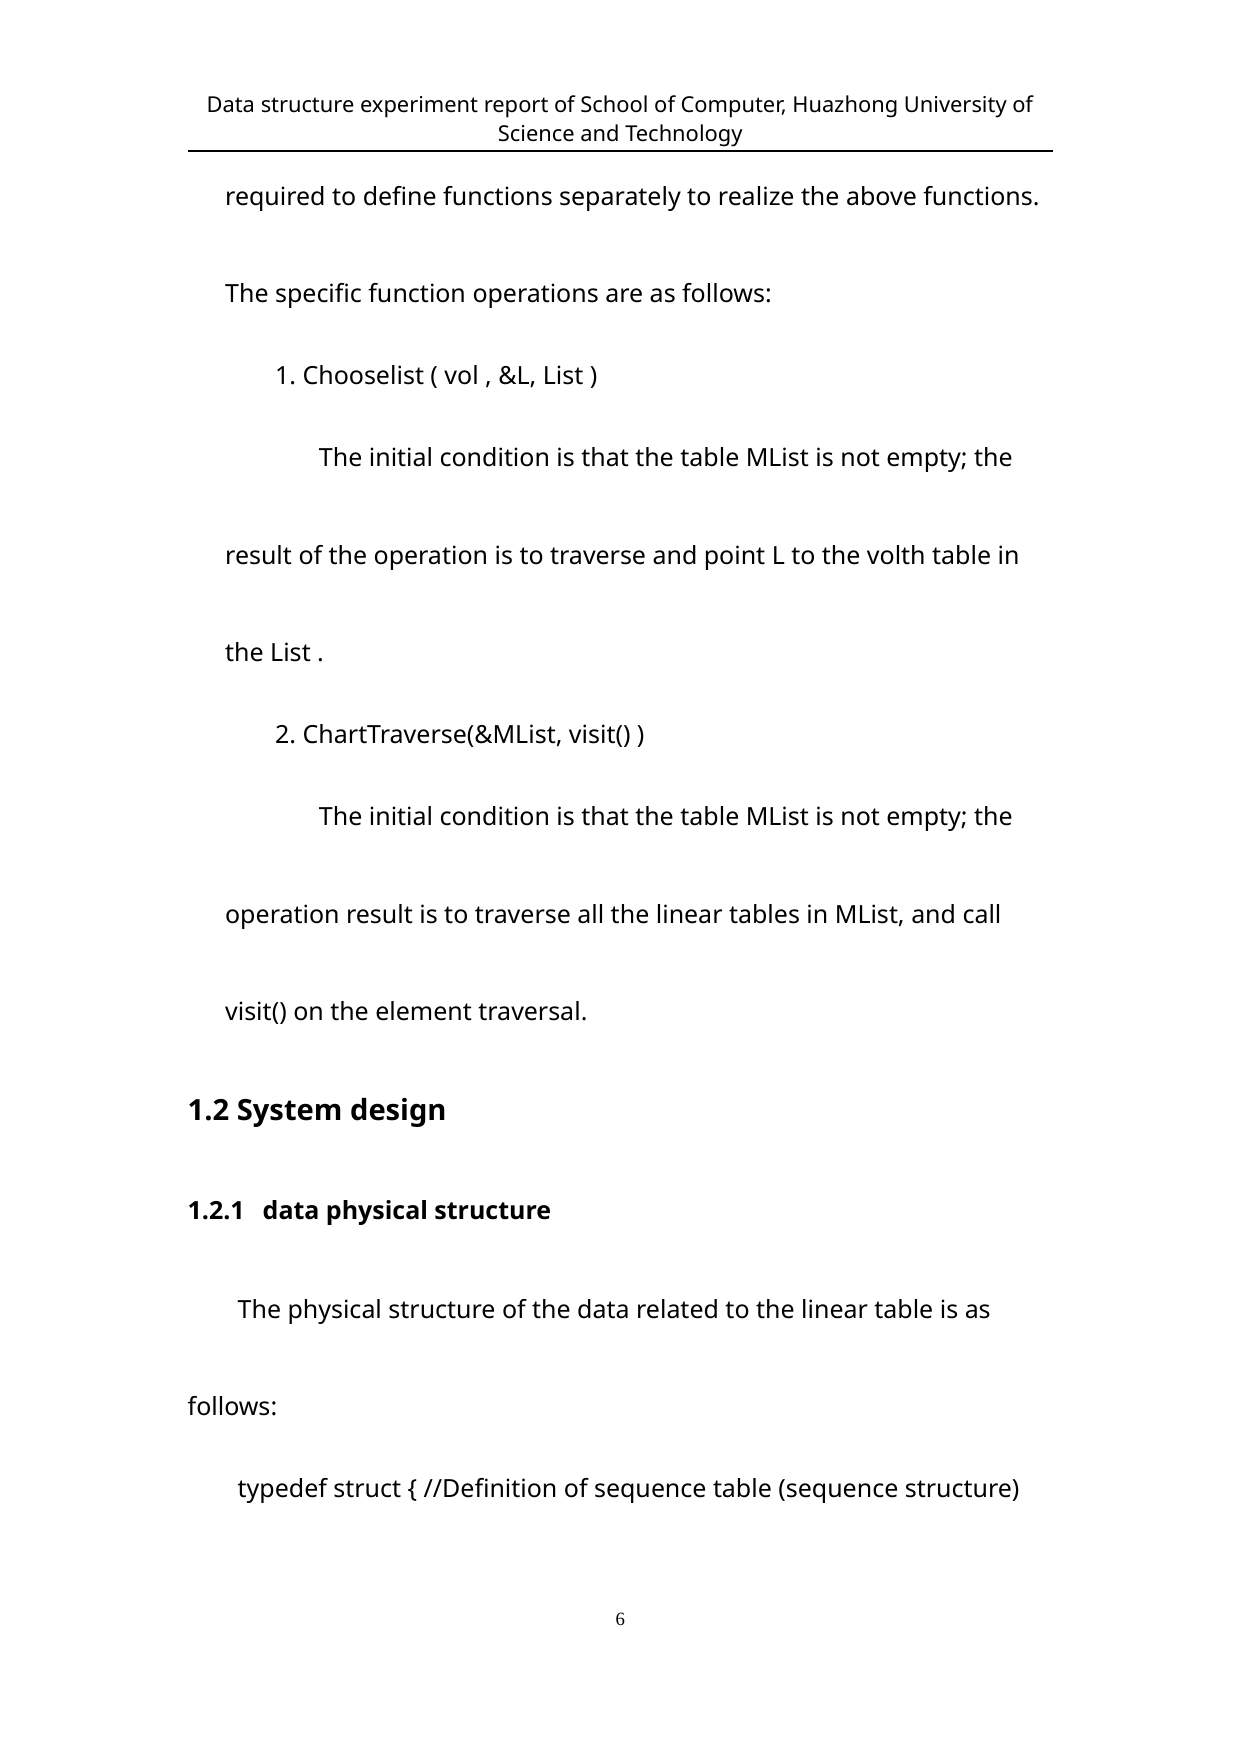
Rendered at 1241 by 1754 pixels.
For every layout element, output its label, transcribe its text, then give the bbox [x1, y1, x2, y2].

text The initial condition is that the table MList is not empty; the operation result is to traverse all the linear tables in MList, and call visit() on the element traversal. [225, 783, 1053, 1043]
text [225, 163, 1053, 325]
text 1. Chooselist ( vol , &L, List ) [225, 342, 1053, 407]
subtitle 1.2 System design [187, 1077, 1053, 1142]
text 2. ChartTraverse(&MList, visit() ) [225, 701, 1053, 766]
text typedef struct { //Definition of sequence table (sequence structure) [187, 1455, 1053, 1520]
list data physical structure [187, 1178, 1053, 1243]
text The initial condition is that the table MList is not empty; the result of the operation is to traverse and point L to the volth table in the List . [225, 424, 1053, 684]
text The physical structure of the data related to the linear table is as follows: [187, 1276, 1053, 1438]
